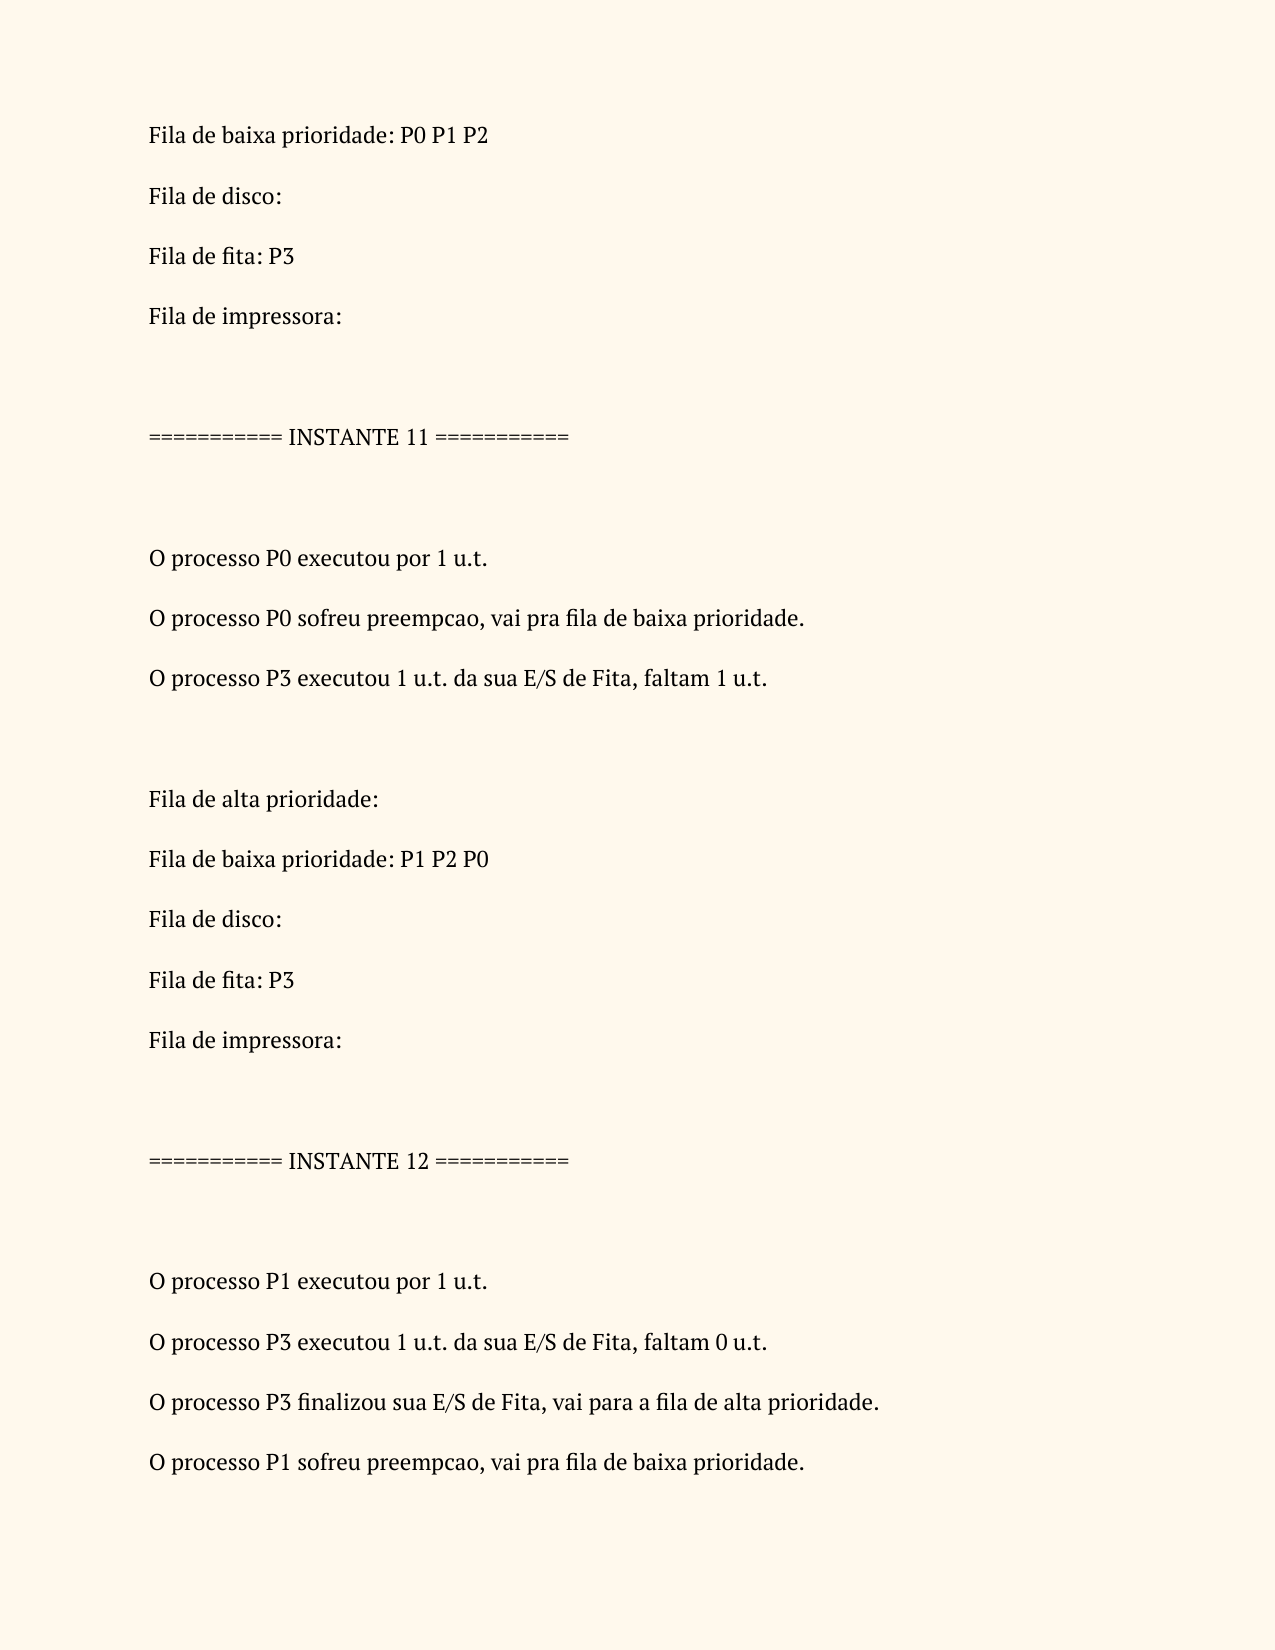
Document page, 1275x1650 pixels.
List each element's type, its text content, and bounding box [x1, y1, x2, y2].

text Fila de impressora: [148, 301, 1127, 331]
text O processo P3 executou 1 u.t. da sua E/S de Fita, faltam 1 u.t. [148, 663, 1127, 693]
text O processo P3 executou 1 u.t. da sua E/S de Fita, faltam 0 u.t. [148, 1326, 1127, 1357]
text Fila de fita: P3 [148, 964, 1127, 995]
text O processo P0 executou por 1 u.t. [148, 542, 1127, 573]
text O processo P1 executou por 1 u.t. [148, 1266, 1127, 1296]
text =========== INSTANTE 11 =========== [148, 422, 1127, 452]
text O processo P3 finalizou sua E/S de Fita, vai para a fila de alta prioridade. [148, 1387, 1127, 1417]
text =========== INSTANTE 12 =========== [148, 1145, 1127, 1176]
text O processo P1 sofreu preempcao, vai pra fila de baixa prioridade. [148, 1447, 1127, 1477]
text Fila de fita: P3 [148, 241, 1127, 271]
text Fila de alta prioridade: [148, 783, 1127, 814]
text Fila de impressora: [148, 1025, 1127, 1055]
text Fila de disco: [148, 180, 1127, 211]
text Fila de disco: [148, 904, 1127, 934]
text Fila de baixa prioridade: P1 P2 P0 [148, 844, 1127, 874]
text Fila de baixa prioridade: P0 P1 P2 [148, 120, 1127, 150]
text O processo P0 sofreu preempcao, vai pra fila de baixa prioridade. [148, 602, 1127, 633]
